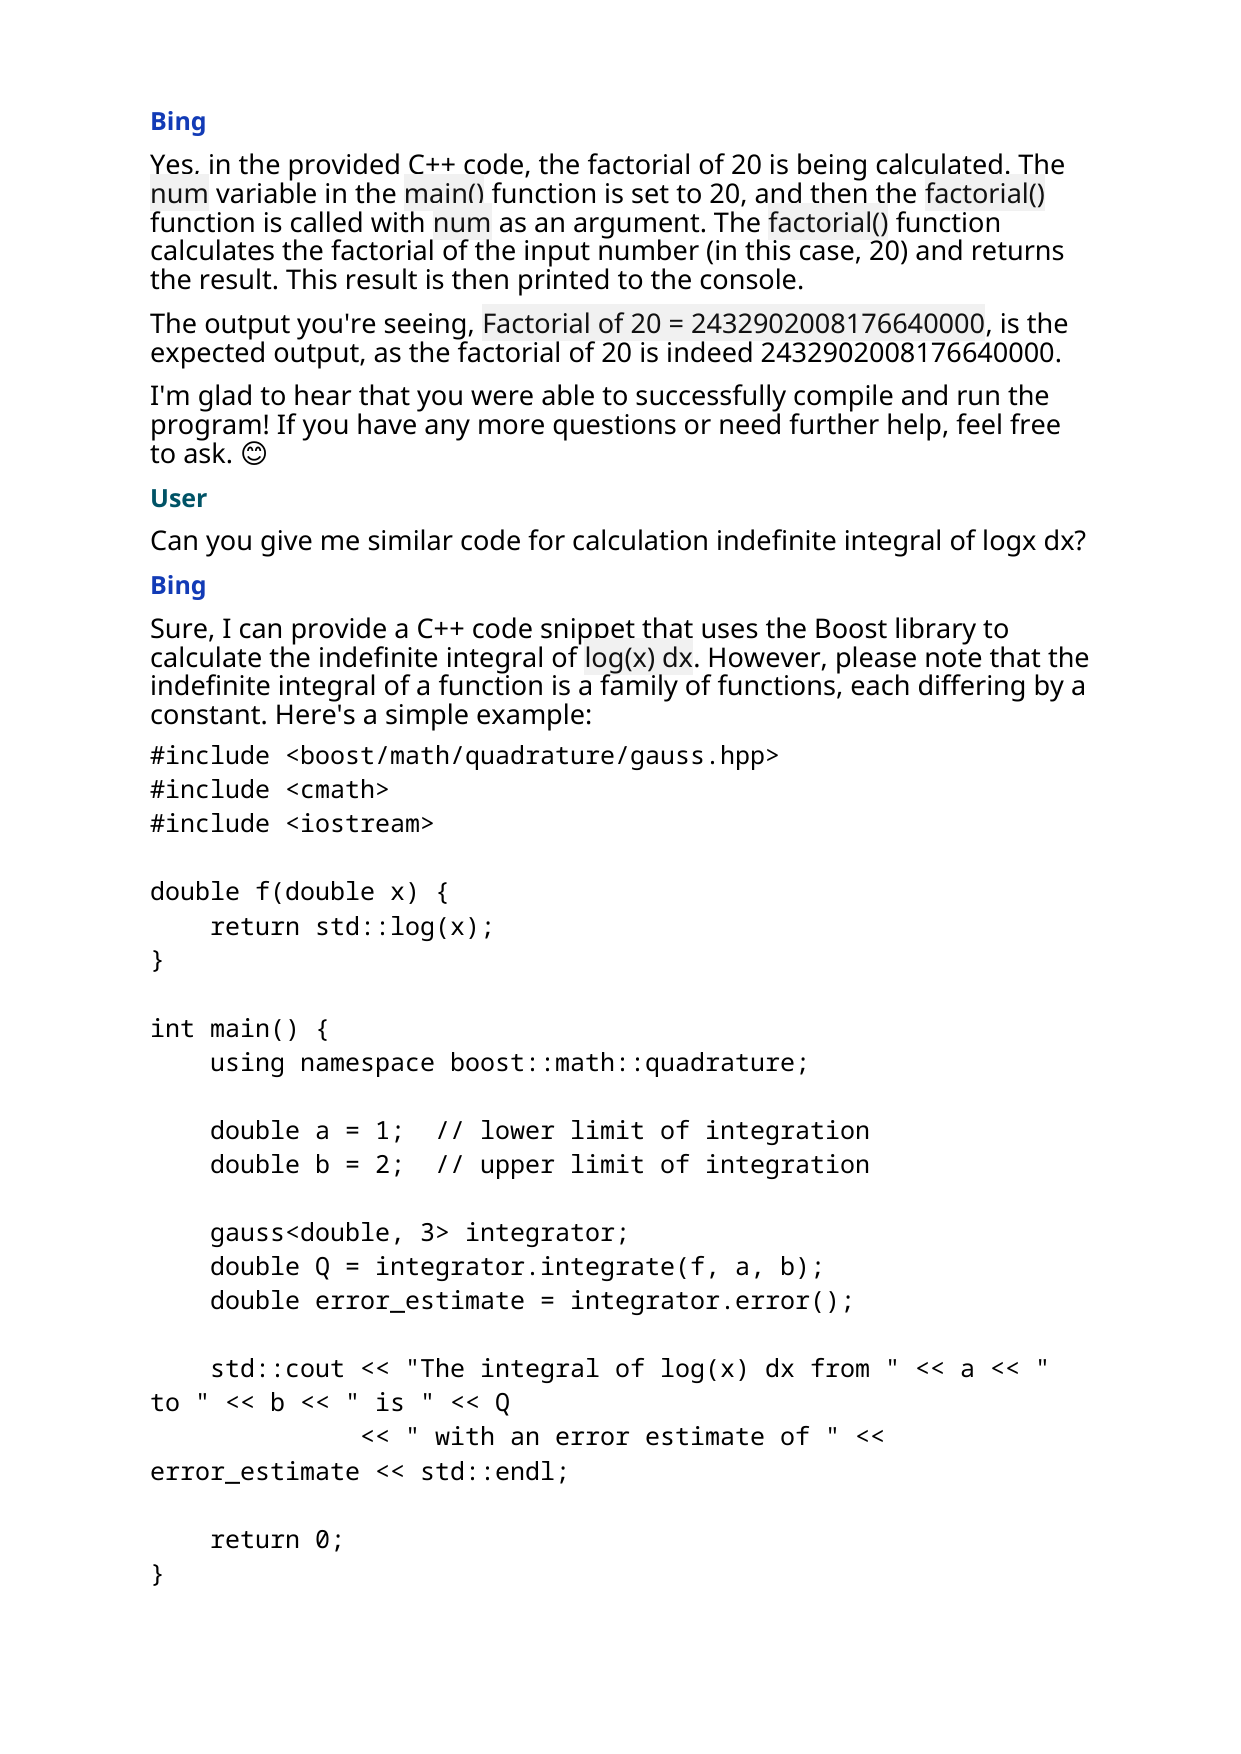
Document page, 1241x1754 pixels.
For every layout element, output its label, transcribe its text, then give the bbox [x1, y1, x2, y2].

text Yes, in the provided C++ code, the factorial of 20 is being calculated. The num variable in the main() function is set to 20, and then the factorial() function is called with num as an argument. The factorial() function calculates the factorial of the input number (in this case, 20) and returns the result. This result is then printed to the console. [150, 152, 1090, 295]
text Can you give me similar code for calculation indefinite integral of logx dx? [150, 528, 1090, 557]
text return 0; [150, 1521, 1090, 1555]
title Bing [150, 572, 1090, 600]
title Bing [150, 108, 1090, 137]
text #include <iostream> [150, 806, 1090, 840]
text int main() { [150, 1010, 1090, 1044]
text << " with an error estimate of " << error_estimate << std::endl; [150, 1419, 1090, 1487]
text using namespace boost::math::quadrature; [150, 1044, 1090, 1078]
text The output you're seeing, Factorial of 20 = 2432902008176640000, is the expected output, as the factorial of 20 is indeed 2432902008176640000. [150, 310, 1090, 368]
text return std::log(x); [150, 908, 1090, 942]
text #include <cmath> [150, 772, 1090, 806]
text #include <boost/math/quadrature/gauss.hpp> [150, 738, 1090, 772]
text gauss<double, 3> integrator; [150, 1215, 1090, 1249]
text } [150, 942, 1090, 976]
text double a = 1; // lower limit of integration [150, 1112, 1090, 1147]
text double error_estimate = integrator.error(); [150, 1283, 1090, 1317]
text std::cout << "The integral of log(x) dx from " << a << " to " << b << " is " << Q [150, 1351, 1090, 1419]
text I'm glad to hear that you were able to successfully compile and run the program! If you have any more questions or need further help, feel free to ask. 😊 [150, 383, 1090, 469]
title User [150, 484, 1090, 513]
text double Q = integrator.integrate(f, a, b); [150, 1249, 1090, 1283]
text } [150, 1555, 1090, 1589]
text double f(double x) { [150, 874, 1090, 908]
text Sure, I can provide a C++ code snippet that uses the Boost library to calculate the indefinite integral of log(x) dx. However, please note that the indefinite integral of a function is a family of functions, each differing by a constant. Here's a simple example: [150, 615, 1090, 730]
text double b = 2; // upper limit of integration [150, 1147, 1090, 1181]
